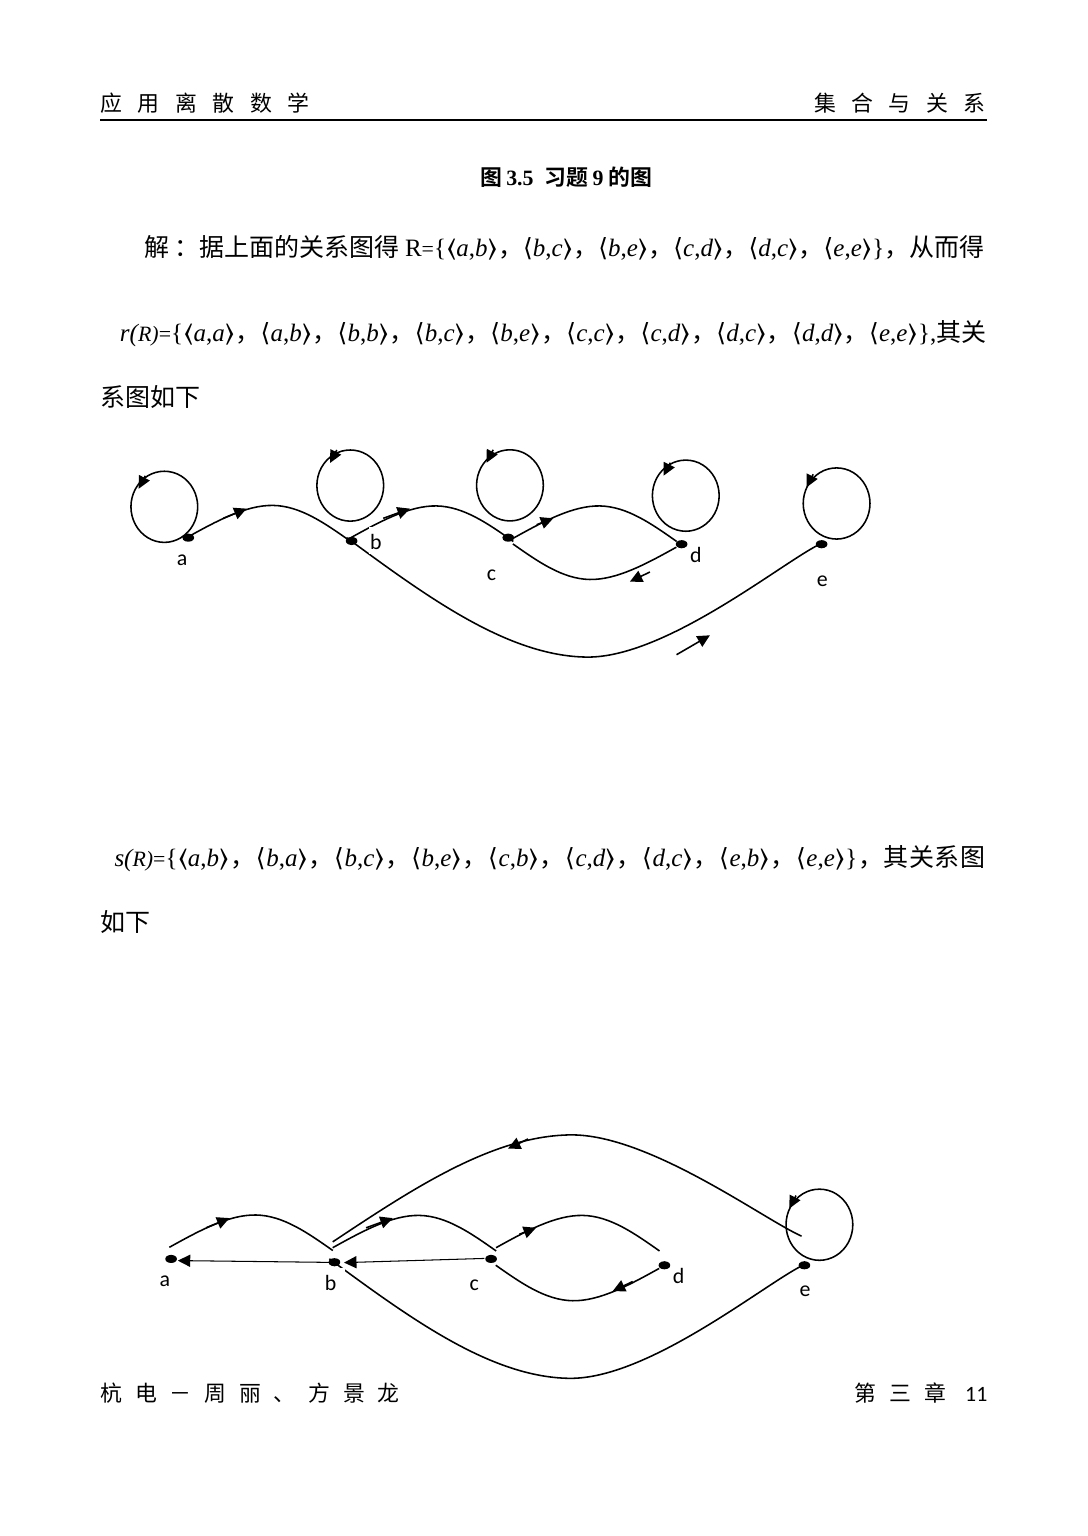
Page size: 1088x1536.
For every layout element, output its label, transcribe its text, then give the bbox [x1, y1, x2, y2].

text s(R)={⟨a,b⟩，⟨b,a⟩，⟨b,c⟩，⟨b,e⟩，⟨c,b⟩，⟨c,d⟩，⟨d,c⟩，⟨e,b⟩，⟨e,e⟩}，其关系图如下 [100, 823, 987, 953]
text r(R)={⟨a,a⟩，⟨a,b⟩，⟨b,b⟩，⟨b,c⟩，⟨b,e⟩，⟨c,c⟩，⟨c,d⟩，⟨d,c⟩，⟨d,d⟩，⟨e,e⟩},其关系图如下 [100, 298, 987, 428]
text 解 ：据上面的关系图得R={⟨a,b⟩，⟨b,c⟩，⟨b,e⟩，⟨c,d⟩，⟨d,c⟩，⟨e,e⟩}，从而得 [100, 213, 987, 278]
text 图3.5 习题9的图 [100, 159, 987, 192]
